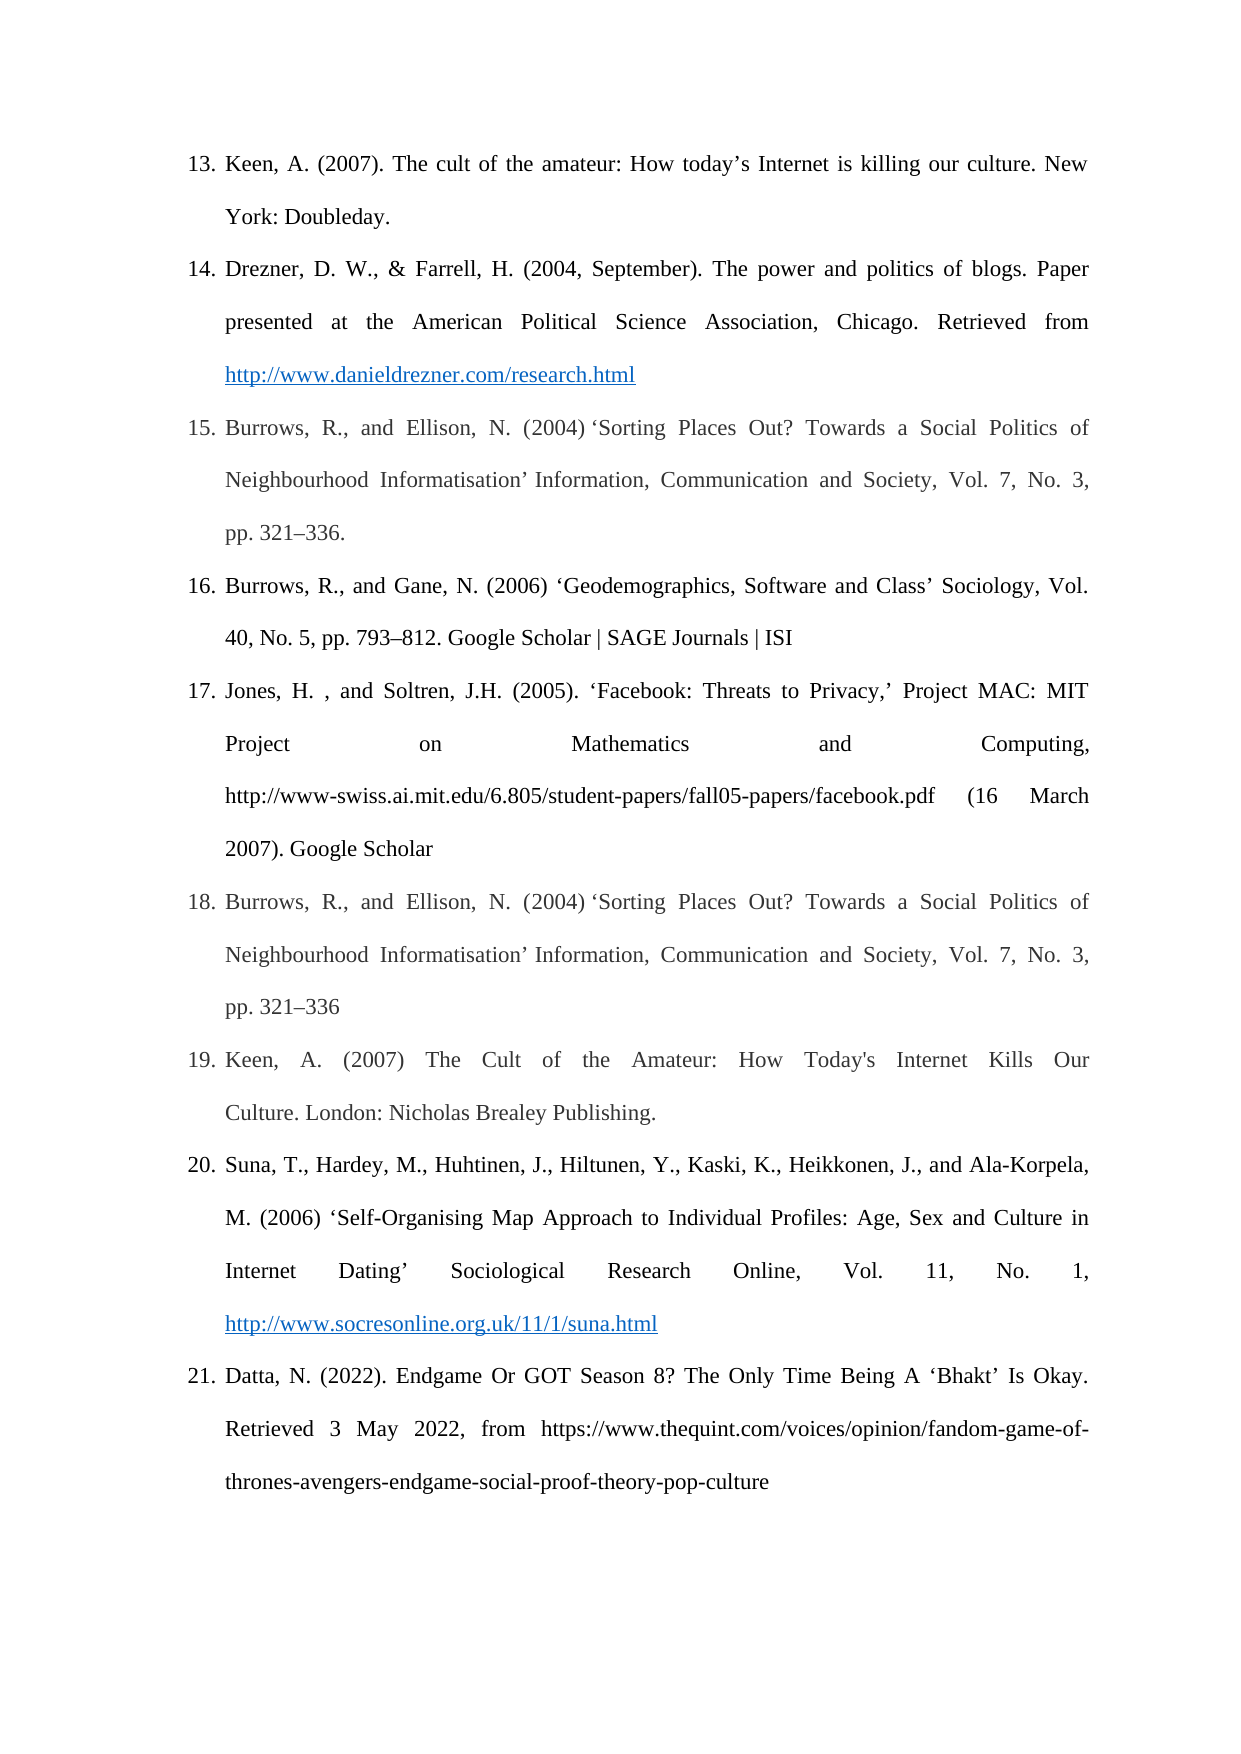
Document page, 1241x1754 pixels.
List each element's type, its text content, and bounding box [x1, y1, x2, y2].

list Burrows, R., and Ellison, N. (2004) ‘Sorting Places Out? Towards a Social Politics of Neighbourhood Informatisation’ Information, Communication and Society, Vol. 7, No. 3, pp. 321–336. [187, 413, 1090, 545]
list Keen, A. (2007). The cult of the amateur: How today’s Internet is killing our culture. New York: Doubleday. [187, 150, 1090, 229]
list Datta, N. (2022). Endgame Or GOT Season 8? The Only Time Being A ‘Bhakt’ Is Okay. Retrieved 3 May 2022, from https://www.thequint.com/voices/opinion/fandom-game-of-thrones-avengers-endgame-social-proof-theory-pop-culture [187, 1362, 1090, 1494]
list Burrows, R., and Gane, N. (2006) ‘Geodemographics, Software and Class’ Sociology, Vol. 40, No. 5, pp. 793–812. Google Scholar | SAGE Journals | ISI [187, 572, 1090, 651]
list Jones, H. , and Soltren, J.H. (2005). ‘Facebook: Threats to Privacy,’ Project MAC: MIT Project on Mathematics and Computing, http://www-swiss.ai.mit.edu/6.805/student-papers/fall05-papers/facebook.pdf (16 March 2007). Google Scholar [187, 677, 1090, 862]
list Suna, T., Hardey, M., Huhtinen, J., Hiltunen, Y., Kaski, K., Heikkonen, J., and Ala-Korpela, M. (2006) ‘Self-Organising Map Approach to Individual Profiles: Age, Sex and Culture in Internet Dating’ Sociological Research Online, Vol. 11, No. 1, http://www.socresonline.org.uk/11/1/suna.html [187, 1151, 1090, 1336]
list Drezner, D. W., & Farrell, H. (2004, September). The power and politics of blogs. Paper presented at the American Political Science Association, Chicago. Retrieved from http://www.danieldrezner.com/research.html [187, 255, 1090, 387]
list Burrows, R., and Ellison, N. (2004) ‘Sorting Places Out? Towards a Social Politics of Neighbourhood Informatisation’ Information, Communication and Society, Vol. 7, No. 3, pp. 321–336 [187, 888, 1090, 1020]
list Keen, A. (2007) The Cult of the Amateur: How Today's Internet Kills Our Culture. London: Nicholas Brealey Publishing. [187, 1046, 1090, 1125]
